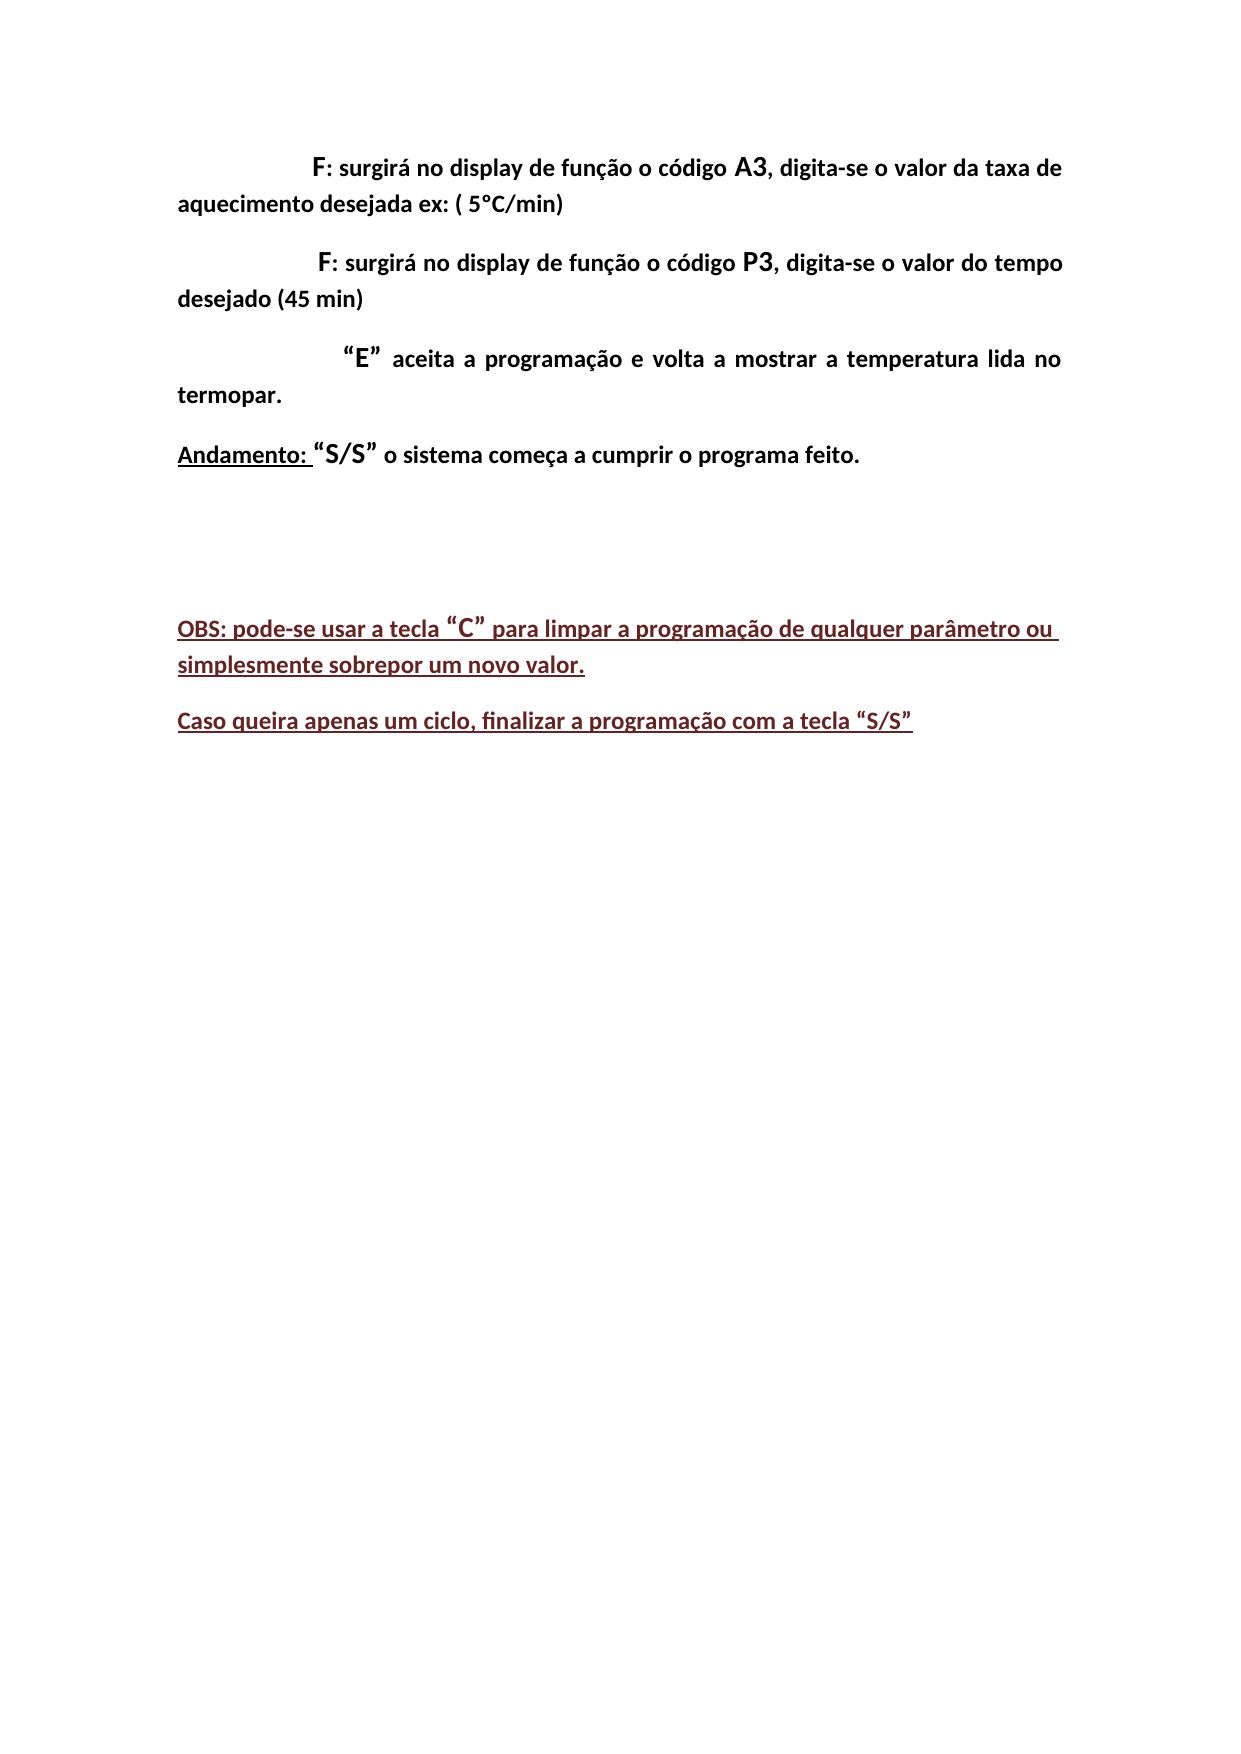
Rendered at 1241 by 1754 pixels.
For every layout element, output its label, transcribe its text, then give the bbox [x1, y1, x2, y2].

text F: surgirá no display de função o código P3, digita-se o valor do tempo desejado (45 min) [177, 243, 1063, 314]
text “E” aceita a programação e volta a mostrar a temperatura lida no termopar. [177, 339, 1063, 410]
text F: surgirá no display de função o código A3, digita-se o valor da taxa de aquecimento desejada ex: ( 5ºC/min) [177, 148, 1063, 218]
text Caso queira apenas um ciclo, finalizar a programação com a tecla “S/S” [177, 705, 1063, 735]
text Andamento: “S/S” o sistema começa a cumprir o programa feito. [177, 435, 1063, 471]
text OBS: pode-se usar a tecla “C” para limpar a programação de qualquer parâmetro ou simplesmente sobrepor um novo valor. [177, 609, 1063, 679]
